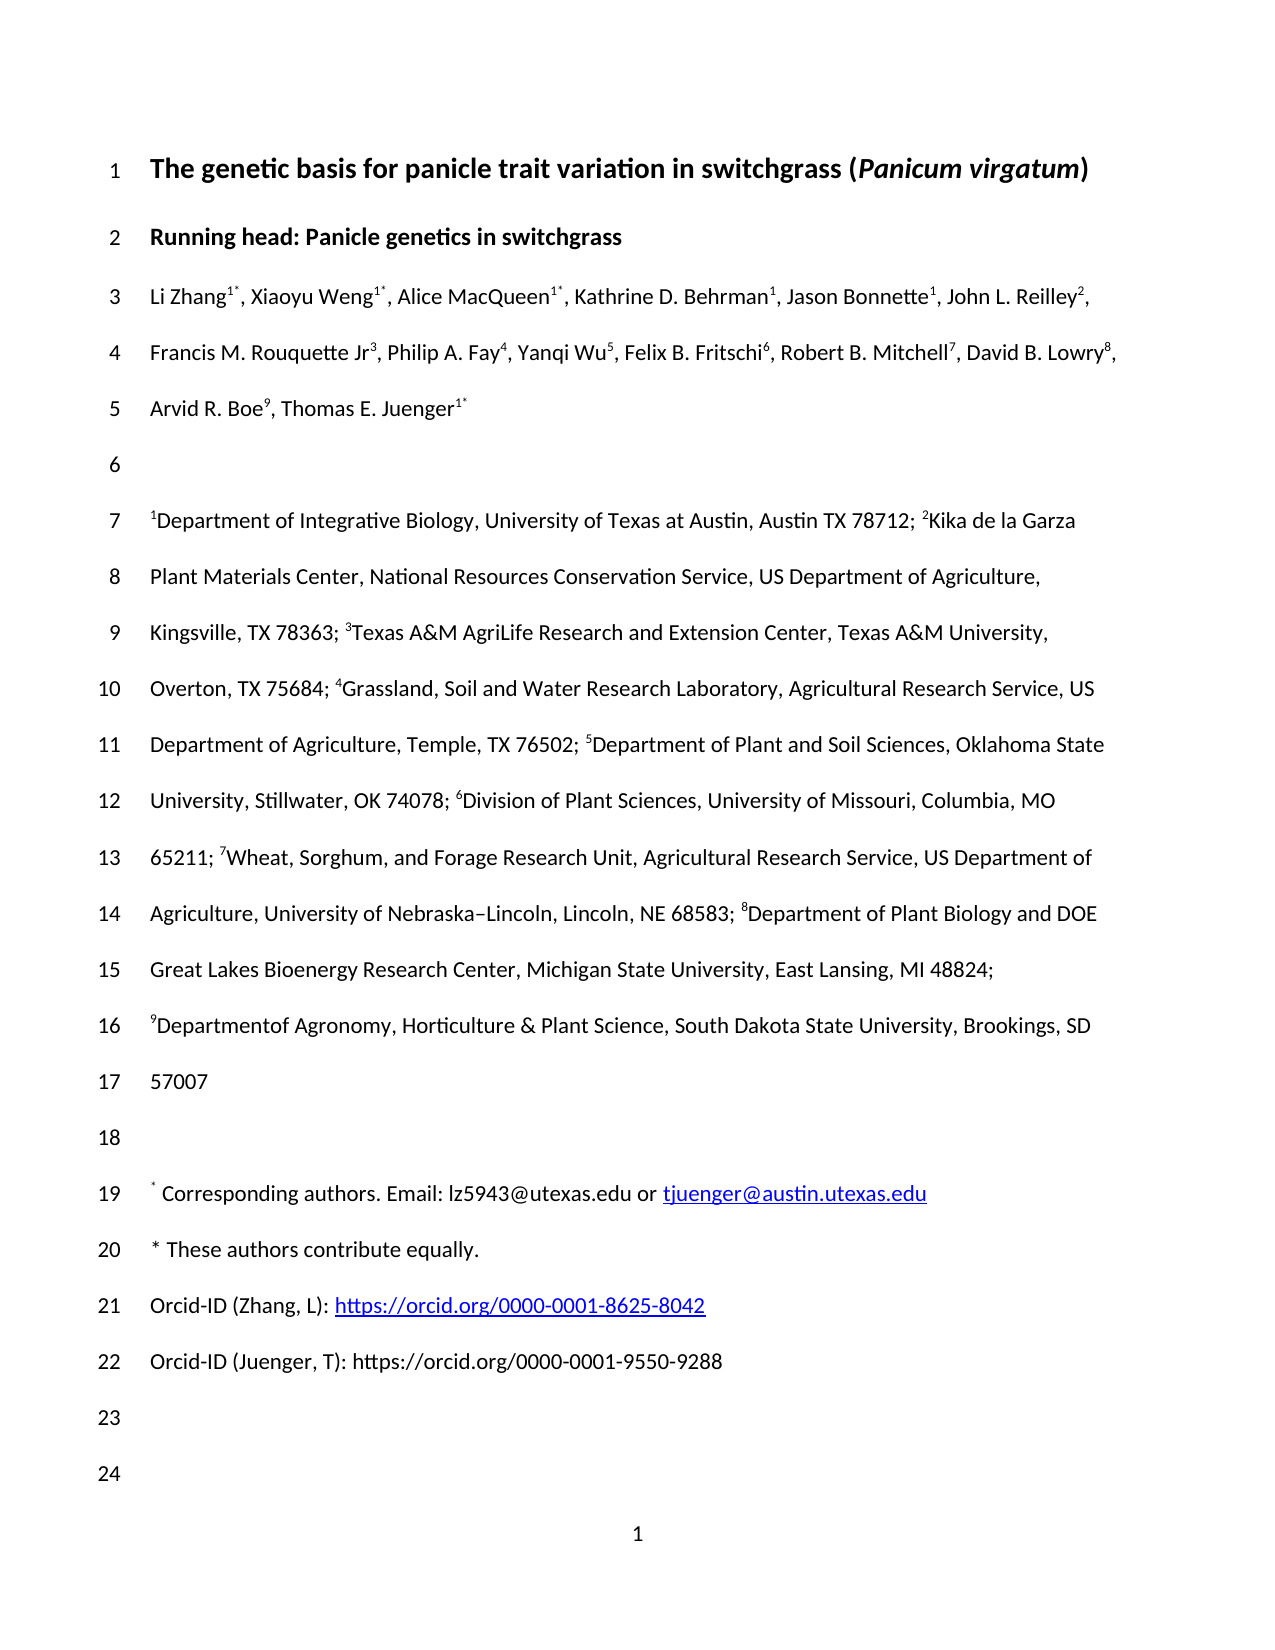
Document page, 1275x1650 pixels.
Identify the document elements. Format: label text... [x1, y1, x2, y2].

text Running head: Panicle genetics in switchgrass [150, 221, 1125, 252]
text * These authors contribute equally. [150, 1235, 1125, 1263]
text 1Department of Integrative Biology, University of Texas at Austin, Austin TX 78712; 2Kika de la Garza Plant Materials Center, National Resources Conservation Service, US Department of Agriculture, Kingsville, TX 78363; 3Texas A&M AgriLife Research and Extension Center, Texas A&M University, Overton, TX 75684; 4Grassland, Soil and Water Research Laboratory, Agricultural Research Service, US Department of Agriculture, Temple, TX 76502; 5Department of Plant and Soil Sciences, Oklahoma State University, Stillwater, OK 74078; 6Division of Plant Sciences, University of Missouri, Columbia, MO 65211; 7Wheat, Sorghum, and Forage Research Unit, Agricultural Research Service, US Department of Agriculture, University of Nebraska–Lincoln, Lincoln, NE 68583; 8Department of Plant Biology and DOE Great Lakes Bioenergy Research Center, Michigan State University, East Lansing, MI 48824; 9Departmentof Agronomy, Horticulture & Plant Science, South Dakota State University, Brookings, SD 57007 [150, 506, 1125, 1095]
text * Corresponding authors. Email: lz5943@utexas.edu or tjuenger@austin.utexas.edu [150, 1179, 1125, 1207]
text The genetic basis for panicle trait variation in switchgrass (Panicum virgatum) [150, 150, 1125, 186]
text Orcid-ID (Zhang, L): https://orcid.org/0000-0001-8625-8042 [150, 1291, 1125, 1319]
text Li Zhang1*, Xiaoyu Weng1*, Alice MacQueen1*, Kathrine D. Behrman1, Jason Bonnette1, John L. Reilley2, Francis M. Rouquette Jr3, Philip A. Fay4, Yanqi Wu5, Felix B. Fritschi6, Robert B. Mitchell7, David B. Lowry8, Arvid R. Boe9, Thomas E. Juenger1* [150, 282, 1125, 422]
text Orcid-ID (Juenger, T): https://orcid.org/0000-0001-9550-9288 [150, 1347, 1125, 1375]
